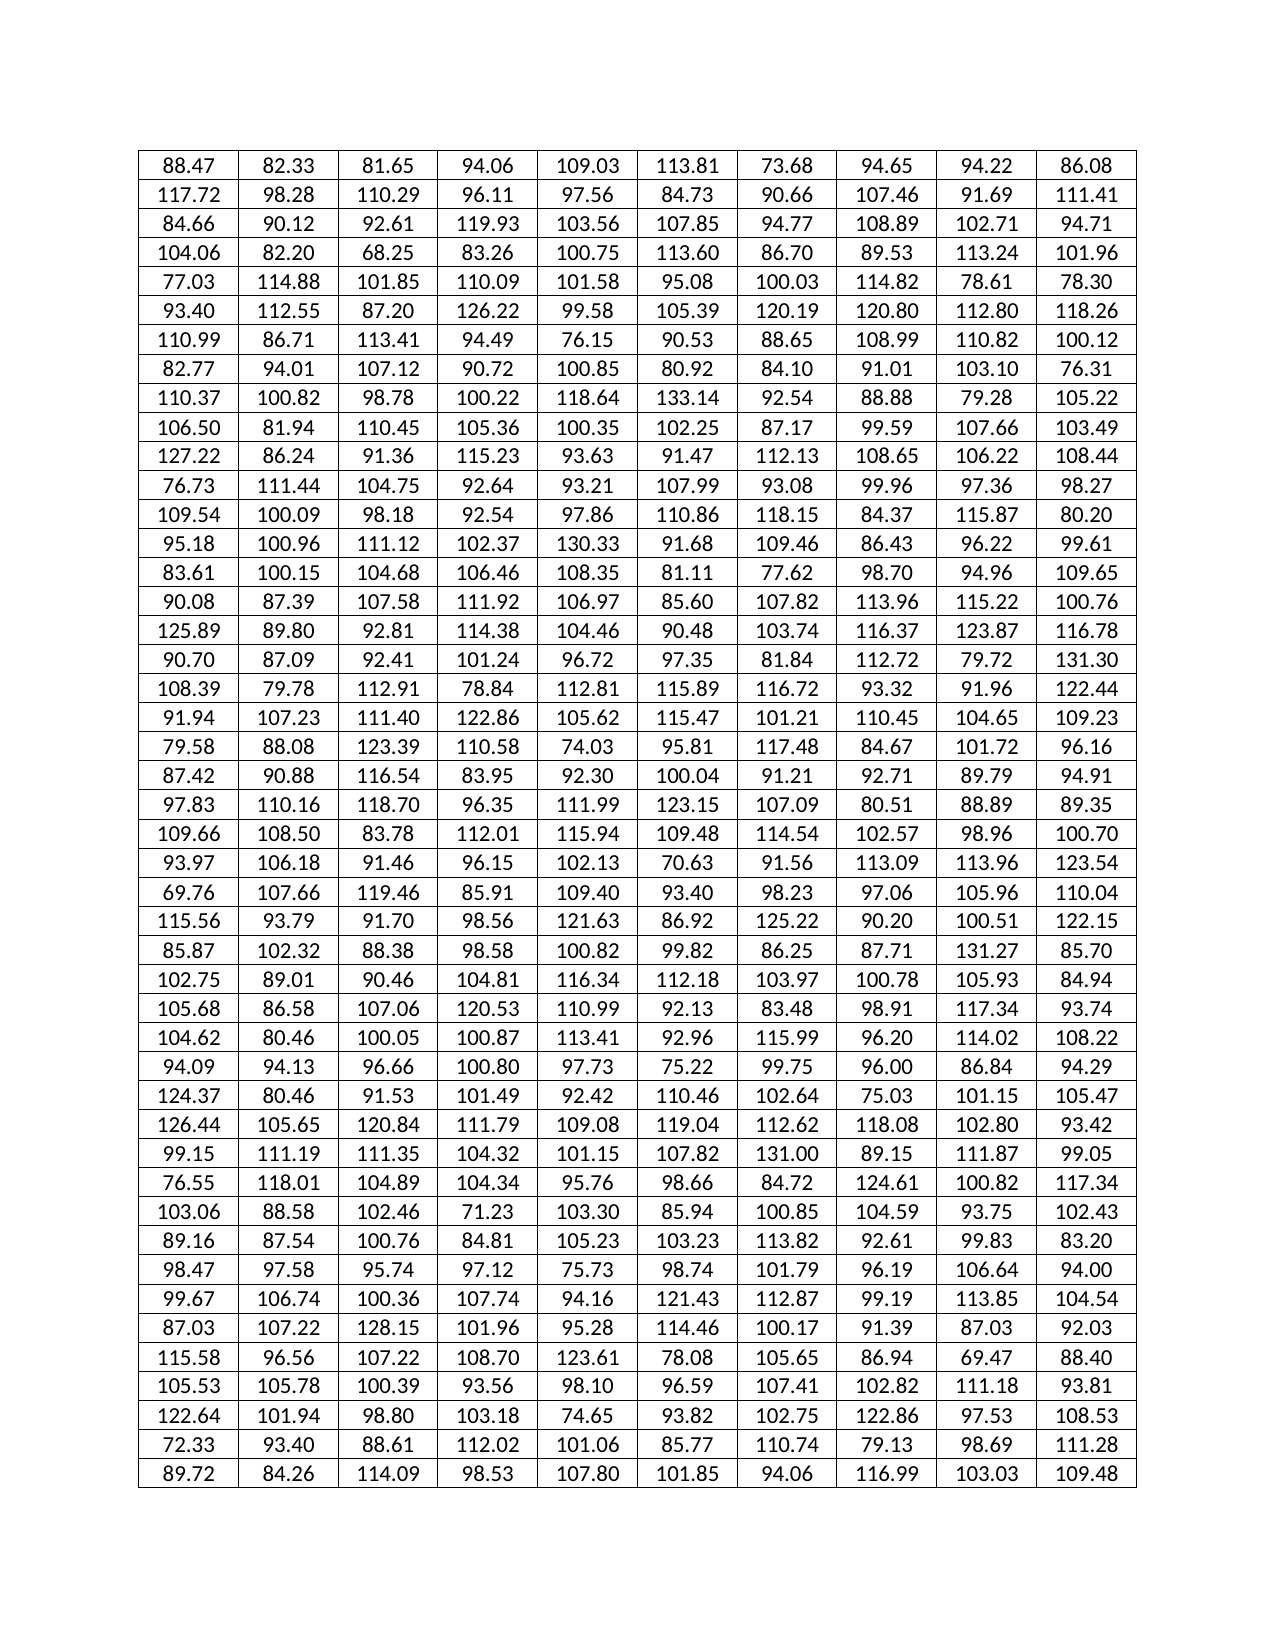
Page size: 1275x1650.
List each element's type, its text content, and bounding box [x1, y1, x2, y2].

table_cell 92.03 [1037, 1314, 1136, 1342]
table_cell 108.53 [1037, 1401, 1136, 1429]
table_cell 103.03 [937, 1459, 1036, 1487]
table_cell 101.58 [538, 267, 637, 295]
table_cell 118.26 [1037, 296, 1136, 324]
table_cell 112.72 [837, 645, 936, 673]
table_cell 109.40 [538, 878, 637, 906]
table_cell 105.22 [1037, 384, 1136, 412]
table_cell 88.65 [738, 325, 836, 353]
table_cell 82.20 [239, 238, 338, 266]
table_cell 102.75 [139, 965, 238, 993]
table_cell 112.87 [738, 1285, 836, 1312]
table_cell 124.37 [139, 1081, 238, 1109]
table_cell 87.42 [139, 761, 238, 789]
table_cell 98.74 [638, 1255, 737, 1283]
table_cell 114.88 [239, 267, 338, 295]
table_cell 83.48 [738, 994, 836, 1022]
table_cell 115.94 [538, 820, 637, 847]
table_cell 95.08 [638, 267, 737, 295]
table_cell 85.94 [638, 1197, 737, 1225]
table_cell 110.46 [638, 1081, 737, 1109]
table_cell 111.28 [1037, 1430, 1136, 1458]
table_cell 93.42 [1037, 1110, 1136, 1138]
table_cell 100.80 [438, 1052, 537, 1080]
table_cell 85.91 [438, 878, 537, 906]
table_cell 109.08 [538, 1110, 637, 1138]
table_cell 127.22 [139, 442, 238, 470]
table_cell 104.65 [937, 703, 1036, 731]
table_cell 88.58 [239, 1197, 338, 1225]
table_cell 104.81 [438, 965, 537, 993]
table_cell 94.06 [438, 151, 537, 179]
table_cell 93.82 [638, 1401, 737, 1429]
table_cell 84.72 [738, 1168, 836, 1196]
table_cell 110.45 [837, 703, 936, 731]
table_cell 97.56 [538, 180, 637, 208]
table_cell 91.68 [638, 529, 737, 557]
table_cell 118.08 [837, 1110, 936, 1138]
table_cell 107.99 [638, 471, 737, 499]
table_cell 104.68 [339, 558, 437, 586]
table_cell 98.27 [1037, 471, 1136, 499]
table_cell 121.43 [638, 1285, 737, 1312]
table_cell 80.46 [239, 1023, 338, 1051]
table_cell 104.34 [438, 1168, 537, 1196]
table_cell 97.12 [438, 1255, 537, 1283]
table_cell 87.71 [837, 936, 936, 964]
table_cell 91.36 [339, 442, 437, 470]
table_cell 74.65 [538, 1401, 637, 1429]
table_cell 120.80 [837, 296, 936, 324]
table_cell 108.50 [239, 820, 338, 847]
table_cell 99.67 [139, 1285, 238, 1312]
table_cell 113.85 [937, 1285, 1036, 1312]
table_cell 106.18 [239, 849, 338, 877]
table_cell 94.00 [1037, 1255, 1136, 1283]
table_cell 89.35 [1037, 790, 1136, 818]
table_cell 86.84 [937, 1052, 1036, 1080]
table_cell 85.77 [638, 1430, 737, 1458]
table_cell 100.04 [638, 761, 737, 789]
table_cell 105.93 [937, 965, 1036, 993]
table_cell 96.19 [837, 1255, 936, 1283]
table_cell 105.23 [538, 1226, 637, 1254]
table_cell 99.15 [139, 1139, 238, 1167]
table_cell 89.15 [837, 1139, 936, 1167]
table_cell 94.22 [937, 151, 1036, 179]
table_cell 97.35 [638, 645, 737, 673]
table_cell 109.65 [1037, 558, 1136, 586]
table_cell 74.03 [538, 732, 637, 760]
table_cell 97.06 [837, 878, 936, 906]
table_cell 110.29 [339, 180, 437, 208]
table_cell 104.32 [438, 1139, 537, 1167]
table_cell 97.53 [937, 1401, 1036, 1429]
table_cell 98.58 [438, 936, 537, 964]
table_cell 103.49 [1037, 413, 1136, 441]
table_cell 99.58 [538, 296, 637, 324]
table_cell 92.81 [339, 616, 437, 644]
table_cell 112.81 [538, 674, 637, 702]
table_cell 88.47 [139, 151, 238, 179]
table_cell 72.33 [139, 1430, 238, 1458]
table_cell 114.38 [438, 616, 537, 644]
table_cell 105.39 [638, 296, 737, 324]
table_cell 105.36 [438, 413, 537, 441]
table_cell 100.75 [538, 238, 637, 266]
table_cell 113.81 [638, 151, 737, 179]
table_cell 107.22 [239, 1314, 338, 1342]
table_cell 80.92 [638, 355, 737, 382]
table_cell 86.94 [837, 1343, 936, 1371]
table_cell 84.10 [738, 355, 836, 382]
table_cell 104.54 [1037, 1285, 1136, 1312]
table_cell 98.80 [339, 1401, 437, 1429]
table_cell 92.96 [638, 1023, 737, 1051]
table_cell 102.75 [738, 1401, 836, 1429]
table_cell 114.02 [937, 1023, 1036, 1051]
table_cell 91.96 [937, 674, 1036, 702]
table_cell 107.82 [738, 587, 836, 615]
table_cell 75.22 [638, 1052, 737, 1080]
table_cell 79.58 [139, 732, 238, 760]
table_cell 84.66 [139, 209, 238, 237]
table_cell 118.01 [239, 1168, 338, 1196]
table_cell 110.16 [239, 790, 338, 818]
table_cell 100.82 [937, 1168, 1036, 1196]
table_cell 105.68 [139, 994, 238, 1022]
table_cell 101.15 [937, 1081, 1036, 1109]
table_cell 92.61 [339, 209, 437, 237]
table_cell 86.43 [837, 529, 936, 557]
table_cell 83.61 [139, 558, 238, 586]
table_cell 104.62 [139, 1023, 238, 1051]
table_cell 110.58 [438, 732, 537, 760]
table_cell 97.73 [538, 1052, 637, 1080]
table_cell 107.23 [239, 703, 338, 731]
table_cell 100.78 [837, 965, 936, 993]
table_cell 109.03 [538, 151, 637, 179]
table_cell 85.87 [139, 936, 238, 964]
table_cell 110.86 [638, 500, 737, 528]
table_cell 70.63 [638, 849, 737, 877]
table_cell 133.14 [638, 384, 737, 412]
table_cell 115.58 [139, 1343, 238, 1371]
table_cell 97.83 [139, 790, 238, 818]
table_cell 111.79 [438, 1110, 537, 1138]
table_cell 85.70 [1037, 936, 1136, 964]
table_cell 98.70 [837, 558, 936, 586]
table_cell 102.25 [638, 413, 737, 441]
table_cell 115.56 [139, 907, 238, 935]
table_cell 86.08 [1037, 151, 1136, 179]
table_cell 105.47 [1037, 1081, 1136, 1109]
table_cell 104.75 [339, 471, 437, 499]
table_cell 123.39 [339, 732, 437, 760]
table_cell 90.72 [438, 355, 537, 382]
table_cell 96.16 [1037, 732, 1136, 760]
table_cell 76.31 [1037, 355, 1136, 382]
table_cell 76.15 [538, 325, 637, 353]
table_cell 109.48 [1037, 1459, 1136, 1487]
table_cell 109.23 [1037, 703, 1136, 731]
table_cell 106.50 [139, 413, 238, 441]
table_cell 106.64 [937, 1255, 1036, 1283]
table_cell 100.15 [239, 558, 338, 586]
table_cell 94.65 [837, 151, 936, 179]
table_cell 113.96 [837, 587, 936, 615]
table_cell 103.10 [937, 355, 1036, 382]
table_cell 97.58 [239, 1255, 338, 1283]
table_cell 105.65 [239, 1110, 338, 1138]
table_cell 101.96 [438, 1314, 537, 1342]
table_cell 117.72 [139, 180, 238, 208]
table_cell 128.15 [339, 1314, 437, 1342]
table_cell 68.25 [339, 238, 437, 266]
table_cell 101.94 [239, 1401, 338, 1429]
table_cell 131.00 [738, 1139, 836, 1167]
table_cell 115.22 [937, 587, 1036, 615]
table_cell 113.96 [937, 849, 1036, 877]
table_cell 98.91 [837, 994, 936, 1022]
table_cell 96.59 [638, 1372, 737, 1400]
table_cell 111.40 [339, 703, 437, 731]
table_cell 99.82 [638, 936, 737, 964]
table_cell 98.23 [738, 878, 836, 906]
table_cell 101.85 [339, 267, 437, 295]
table_cell 111.35 [339, 1139, 437, 1167]
table_cell 91.47 [638, 442, 737, 470]
table_cell 90.53 [638, 325, 737, 353]
table_cell 78.61 [937, 267, 1036, 295]
table_cell 94.06 [738, 1459, 836, 1487]
table_cell 94.96 [937, 558, 1036, 586]
table_cell 108.70 [438, 1343, 537, 1371]
table_cell 107.66 [239, 878, 338, 906]
table_cell 97.36 [937, 471, 1036, 499]
table_cell 92.64 [438, 471, 537, 499]
table_cell 122.44 [1037, 674, 1136, 702]
table_cell 110.99 [538, 994, 637, 1022]
table_cell 104.06 [139, 238, 238, 266]
table_cell 84.81 [438, 1226, 537, 1254]
table_cell 93.63 [538, 442, 637, 470]
table_cell 103.06 [139, 1197, 238, 1225]
table_cell 91.53 [339, 1081, 437, 1109]
table_cell 88.88 [837, 384, 936, 412]
table_cell 118.15 [738, 500, 836, 528]
table_cell 96.20 [837, 1023, 936, 1051]
table_cell 81.84 [738, 645, 836, 673]
table_cell 84.73 [638, 180, 737, 208]
table_cell 86.71 [239, 325, 338, 353]
table_cell 75.03 [837, 1081, 936, 1109]
table_cell 82.77 [139, 355, 238, 382]
table_cell 108.99 [837, 325, 936, 353]
table_cell 100.96 [239, 529, 338, 557]
table_cell 107.82 [638, 1139, 737, 1167]
table_cell 89.16 [139, 1226, 238, 1254]
table_cell 103.56 [538, 209, 637, 237]
table_cell 119.04 [638, 1110, 737, 1138]
table_cell 123.61 [538, 1343, 637, 1371]
table_cell 104.46 [538, 616, 637, 644]
table_cell 108.35 [538, 558, 637, 586]
table_cell 80.46 [239, 1081, 338, 1109]
table_cell 84.94 [1037, 965, 1136, 993]
table_cell 84.37 [837, 500, 936, 528]
table_cell 87.17 [738, 413, 836, 441]
table_cell 69.76 [139, 878, 238, 906]
table_cell 88.38 [339, 936, 437, 964]
table_cell 116.78 [1037, 616, 1136, 644]
table_cell 85.60 [638, 587, 737, 615]
table_cell 79.28 [937, 384, 1036, 412]
table_cell 89.79 [937, 761, 1036, 789]
table_cell 109.54 [139, 500, 238, 528]
table_cell 114.54 [738, 820, 836, 847]
table_cell 86.92 [638, 907, 737, 935]
table_cell 105.78 [239, 1372, 338, 1400]
table_cell 101.79 [738, 1255, 836, 1283]
table_cell 96.00 [837, 1052, 936, 1080]
table_cell 102.43 [1037, 1197, 1136, 1225]
table_cell 91.69 [937, 180, 1036, 208]
table_cell 98.18 [339, 500, 437, 528]
table_cell 125.22 [738, 907, 836, 935]
table_cell 116.99 [837, 1459, 936, 1487]
table_cell 83.20 [1037, 1226, 1136, 1254]
table_cell 107.46 [837, 180, 936, 208]
table_cell 83.78 [339, 820, 437, 847]
table_cell 120.84 [339, 1110, 437, 1138]
table_cell 87.20 [339, 296, 437, 324]
table_cell 102.64 [738, 1081, 836, 1109]
table_cell 103.30 [538, 1197, 637, 1225]
table_cell 115.47 [638, 703, 737, 731]
table_cell 112.13 [738, 442, 836, 470]
table_cell 90.46 [339, 965, 437, 993]
table_cell 100.35 [538, 413, 637, 441]
table_cell 126.22 [438, 296, 537, 324]
table_cell 100.85 [538, 355, 637, 382]
table_cell 103.74 [738, 616, 836, 644]
table_cell 100.85 [738, 1197, 836, 1225]
table_cell 107.58 [339, 587, 437, 615]
table_cell 93.56 [438, 1372, 537, 1400]
table_cell 107.22 [339, 1343, 437, 1371]
table_cell 96.22 [937, 529, 1036, 557]
table_cell 106.74 [239, 1285, 338, 1312]
table_cell 112.02 [438, 1430, 537, 1458]
table_cell 122.86 [438, 703, 537, 731]
table_cell 78.84 [438, 674, 537, 702]
table_cell 92.30 [538, 761, 637, 789]
table_cell 96.56 [239, 1343, 338, 1371]
table_cell 98.53 [438, 1459, 537, 1487]
table_cell 102.80 [937, 1110, 1036, 1138]
table_cell 115.23 [438, 442, 537, 470]
table_cell 95.28 [538, 1314, 637, 1342]
table_cell 99.75 [738, 1052, 836, 1080]
table_cell 122.15 [1037, 907, 1136, 935]
table_cell 107.12 [339, 355, 437, 382]
table_cell 100.09 [239, 500, 338, 528]
table_cell 102.82 [837, 1372, 936, 1400]
table_cell 114.09 [339, 1459, 437, 1487]
table_cell 90.66 [738, 180, 836, 208]
table_cell 121.63 [538, 907, 637, 935]
table_cell 91.01 [837, 355, 936, 382]
table_cell 112.18 [638, 965, 737, 993]
table_cell 89.01 [239, 965, 338, 993]
table_cell 100.76 [339, 1226, 437, 1254]
table_cell 94.16 [538, 1285, 637, 1312]
table_cell 104.59 [837, 1197, 936, 1225]
table_cell 92.42 [538, 1081, 637, 1109]
table_cell 102.71 [937, 209, 1036, 237]
table_cell 102.37 [438, 529, 537, 557]
table_cell 116.34 [538, 965, 637, 993]
table_cell 99.61 [1037, 529, 1136, 557]
table_cell 91.70 [339, 907, 437, 935]
table_cell 103.97 [738, 965, 836, 993]
table_cell 111.92 [438, 587, 537, 615]
table_cell 98.69 [937, 1430, 1036, 1458]
table_cell 93.40 [638, 878, 737, 906]
table_cell 93.40 [139, 296, 238, 324]
table_cell 100.36 [339, 1285, 437, 1312]
table_cell 90.20 [837, 907, 936, 935]
table_cell 92.61 [837, 1226, 936, 1254]
table_cell 93.21 [538, 471, 637, 499]
table_cell 96.15 [438, 849, 537, 877]
table_cell 101.96 [1037, 238, 1136, 266]
table_cell 112.62 [738, 1110, 836, 1138]
table_cell 99.83 [937, 1226, 1036, 1254]
table_cell 111.87 [937, 1139, 1036, 1167]
table_cell 98.47 [139, 1255, 238, 1283]
table_cell 100.76 [1037, 587, 1136, 615]
table_cell 88.08 [239, 732, 338, 760]
table_cell 78.08 [638, 1343, 737, 1371]
table_cell 87.39 [239, 587, 338, 615]
table_cell 100.22 [438, 384, 537, 412]
table_cell 84.67 [837, 732, 936, 760]
table_cell 110.09 [438, 267, 537, 295]
table_cell 107.41 [738, 1372, 836, 1400]
table_cell 113.82 [738, 1226, 836, 1254]
table_cell 98.96 [937, 820, 1036, 847]
table_cell 93.32 [837, 674, 936, 702]
table_cell 111.44 [239, 471, 338, 499]
table_cell 83.95 [438, 761, 537, 789]
table_cell 86.70 [738, 238, 836, 266]
table_cell 90.12 [239, 209, 338, 237]
table_cell 120.19 [738, 296, 836, 324]
table_cell 100.82 [239, 384, 338, 412]
table_cell 114.82 [837, 267, 936, 295]
table_cell 97.86 [538, 500, 637, 528]
table_cell 102.57 [837, 820, 936, 847]
table_cell 94.91 [1037, 761, 1136, 789]
table_cell 107.80 [538, 1459, 637, 1487]
table_cell 95.76 [538, 1168, 637, 1196]
table_cell 101.06 [538, 1430, 637, 1458]
table_cell 103.18 [438, 1401, 537, 1429]
table_cell 94.29 [1037, 1052, 1136, 1080]
table_cell 91.39 [837, 1314, 936, 1342]
table_cell 108.39 [139, 674, 238, 702]
table_cell 118.64 [538, 384, 637, 412]
table_cell 110.74 [738, 1430, 836, 1458]
table_cell 119.46 [339, 878, 437, 906]
table_cell 73.68 [738, 151, 836, 179]
table_cell 88.61 [339, 1430, 437, 1458]
table_cell 113.24 [937, 238, 1036, 266]
table_cell 117.34 [937, 994, 1036, 1022]
table_cell 98.10 [538, 1372, 637, 1400]
table_cell 112.91 [339, 674, 437, 702]
table_cell 100.17 [738, 1314, 836, 1342]
table_cell 87.03 [139, 1314, 238, 1342]
table_cell 116.72 [738, 674, 836, 702]
table_cell 104.89 [339, 1168, 437, 1196]
table_cell 93.08 [738, 471, 836, 499]
table_cell 100.82 [538, 936, 637, 964]
table_cell 96.66 [339, 1052, 437, 1080]
table_cell 88.40 [1037, 1343, 1136, 1371]
table_cell 92.71 [837, 761, 936, 789]
table_cell 86.25 [738, 936, 836, 964]
table_cell 113.41 [538, 1023, 637, 1051]
table_cell 107.66 [937, 413, 1036, 441]
table_cell 79.13 [837, 1430, 936, 1458]
table_cell 93.79 [239, 907, 338, 935]
table_cell 109.48 [638, 820, 737, 847]
table_cell 106.46 [438, 558, 537, 586]
table_cell 83.26 [438, 238, 537, 266]
table_cell 101.24 [438, 645, 537, 673]
table_cell 84.26 [239, 1459, 338, 1487]
table_cell 92.54 [438, 500, 537, 528]
table_cell 124.61 [837, 1168, 936, 1196]
table_cell 94.77 [738, 209, 836, 237]
table_cell 96.72 [538, 645, 637, 673]
table_cell 112.80 [937, 296, 1036, 324]
table_cell 90.48 [638, 616, 737, 644]
table_cell 99.05 [1037, 1139, 1136, 1167]
table_cell 91.46 [339, 849, 437, 877]
table_cell 107.85 [638, 209, 737, 237]
table_cell 79.72 [937, 645, 1036, 673]
table_cell 125.89 [139, 616, 238, 644]
table_cell 91.94 [139, 703, 238, 731]
table_cell 108.22 [1037, 1023, 1136, 1051]
table_cell 95.81 [638, 732, 737, 760]
table_cell 81.11 [638, 558, 737, 586]
table_cell 108.65 [837, 442, 936, 470]
table_cell 106.97 [538, 587, 637, 615]
table_cell 100.70 [1037, 820, 1136, 847]
table_cell 126.44 [139, 1110, 238, 1138]
table_cell 100.05 [339, 1023, 437, 1051]
table_cell 110.04 [1037, 878, 1136, 906]
table_cell 87.09 [239, 645, 338, 673]
table_cell 77.03 [139, 267, 238, 295]
table_cell 118.70 [339, 790, 437, 818]
table_cell 94.49 [438, 325, 537, 353]
table_cell 105.62 [538, 703, 637, 731]
table_cell 109.46 [738, 529, 836, 557]
table_cell 103.23 [638, 1226, 737, 1254]
table_cell 115.99 [738, 1023, 836, 1051]
table_cell 99.96 [837, 471, 936, 499]
table_cell 116.37 [837, 616, 936, 644]
table_cell 101.85 [638, 1459, 737, 1487]
table_cell 98.78 [339, 384, 437, 412]
table_cell 122.86 [837, 1401, 936, 1429]
table_cell 105.53 [139, 1372, 238, 1400]
table_cell 100.03 [738, 267, 836, 295]
table_cell 111.12 [339, 529, 437, 557]
table_cell 87.54 [239, 1226, 338, 1254]
table_cell 130.33 [538, 529, 637, 557]
table_cell 111.41 [1037, 180, 1136, 208]
table_cell 95.18 [139, 529, 238, 557]
table_cell 102.46 [339, 1197, 437, 1225]
table_cell 93.97 [139, 849, 238, 877]
table_cell 93.81 [1037, 1372, 1136, 1400]
table_cell 113.09 [837, 849, 936, 877]
table_cell 99.19 [837, 1285, 936, 1312]
table_cell 98.56 [438, 907, 537, 935]
table_cell 86.58 [239, 994, 338, 1022]
table_cell 113.41 [339, 325, 437, 353]
table_cell 111.19 [239, 1139, 338, 1167]
table_cell 90.70 [139, 645, 238, 673]
table_cell 92.54 [738, 384, 836, 412]
table_cell 89.53 [837, 238, 936, 266]
table_cell 96.11 [438, 180, 537, 208]
table_cell 123.87 [937, 616, 1036, 644]
table_cell 110.37 [139, 384, 238, 412]
table_cell 108.44 [1037, 442, 1136, 470]
table_cell 100.87 [438, 1023, 537, 1051]
table_cell 90.88 [239, 761, 338, 789]
table_cell 93.40 [239, 1430, 338, 1458]
table_cell 113.60 [638, 238, 737, 266]
table_cell 123.54 [1037, 849, 1136, 877]
table_cell 76.73 [139, 471, 238, 499]
table_cell 100.12 [1037, 325, 1136, 353]
table_cell 91.21 [738, 761, 836, 789]
table_cell 100.39 [339, 1372, 437, 1400]
table_cell 94.13 [239, 1052, 338, 1080]
table_cell 91.56 [738, 849, 836, 877]
table_cell 78.30 [1037, 267, 1136, 295]
table_cell 112.01 [438, 820, 537, 847]
table_cell 98.28 [239, 180, 338, 208]
table_cell 77.62 [738, 558, 836, 586]
table_cell 81.94 [239, 413, 338, 441]
table_cell 106.22 [937, 442, 1036, 470]
table_cell 119.93 [438, 209, 537, 237]
table_cell 107.06 [339, 994, 437, 1022]
table_cell 105.96 [937, 878, 1036, 906]
table_cell 117.34 [1037, 1168, 1136, 1196]
table_cell 94.71 [1037, 209, 1136, 237]
table_cell 114.46 [638, 1314, 737, 1342]
table_cell 101.15 [538, 1139, 637, 1167]
table_cell 105.65 [738, 1343, 836, 1371]
table_cell 123.15 [638, 790, 737, 818]
table_cell 94.09 [139, 1052, 238, 1080]
table_cell 116.54 [339, 761, 437, 789]
table_cell 131.30 [1037, 645, 1136, 673]
table_cell 110.45 [339, 413, 437, 441]
table_cell 131.27 [937, 936, 1036, 964]
table_cell 81.65 [339, 151, 437, 179]
table_cell 69.47 [937, 1343, 1036, 1371]
table_cell 82.33 [239, 151, 338, 179]
table_cell 120.53 [438, 994, 537, 1022]
table_cell 71.23 [438, 1197, 537, 1225]
table_cell 109.66 [139, 820, 238, 847]
table_cell 86.24 [239, 442, 338, 470]
table_cell 80.51 [837, 790, 936, 818]
table_cell 98.66 [638, 1168, 737, 1196]
table_cell 90.08 [139, 587, 238, 615]
table_cell 75.73 [538, 1255, 637, 1283]
table_cell 89.72 [139, 1459, 238, 1487]
table_cell 93.74 [1037, 994, 1136, 1022]
table_cell 110.82 [937, 325, 1036, 353]
table_cell 100.51 [937, 907, 1036, 935]
table_cell 80.20 [1037, 500, 1136, 528]
table_cell 99.59 [837, 413, 936, 441]
table_cell 102.32 [239, 936, 338, 964]
table_cell 112.55 [239, 296, 338, 324]
table_cell 88.89 [937, 790, 1036, 818]
table_cell 93.75 [937, 1197, 1036, 1225]
table_cell 102.13 [538, 849, 637, 877]
table_cell 117.48 [738, 732, 836, 760]
table_cell 95.74 [339, 1255, 437, 1283]
table_cell 101.21 [738, 703, 836, 731]
table_cell 94.01 [239, 355, 338, 382]
table_cell 79.78 [239, 674, 338, 702]
table_cell 89.80 [239, 616, 338, 644]
table_cell 122.64 [139, 1401, 238, 1429]
table_cell 108.89 [837, 209, 936, 237]
table_cell 115.87 [937, 500, 1036, 528]
table_cell 92.13 [638, 994, 737, 1022]
table_cell 101.72 [937, 732, 1036, 760]
table_cell 76.55 [139, 1168, 238, 1196]
table_cell 96.35 [438, 790, 537, 818]
table_cell 115.89 [638, 674, 737, 702]
table_cell 107.09 [738, 790, 836, 818]
table_cell 87.03 [937, 1314, 1036, 1342]
table_cell 92.41 [339, 645, 437, 673]
table_cell 111.18 [937, 1372, 1036, 1400]
table_cell 107.74 [438, 1285, 537, 1312]
table_cell 101.49 [438, 1081, 537, 1109]
table_cell 110.99 [139, 325, 238, 353]
table_cell 111.99 [538, 790, 637, 818]
